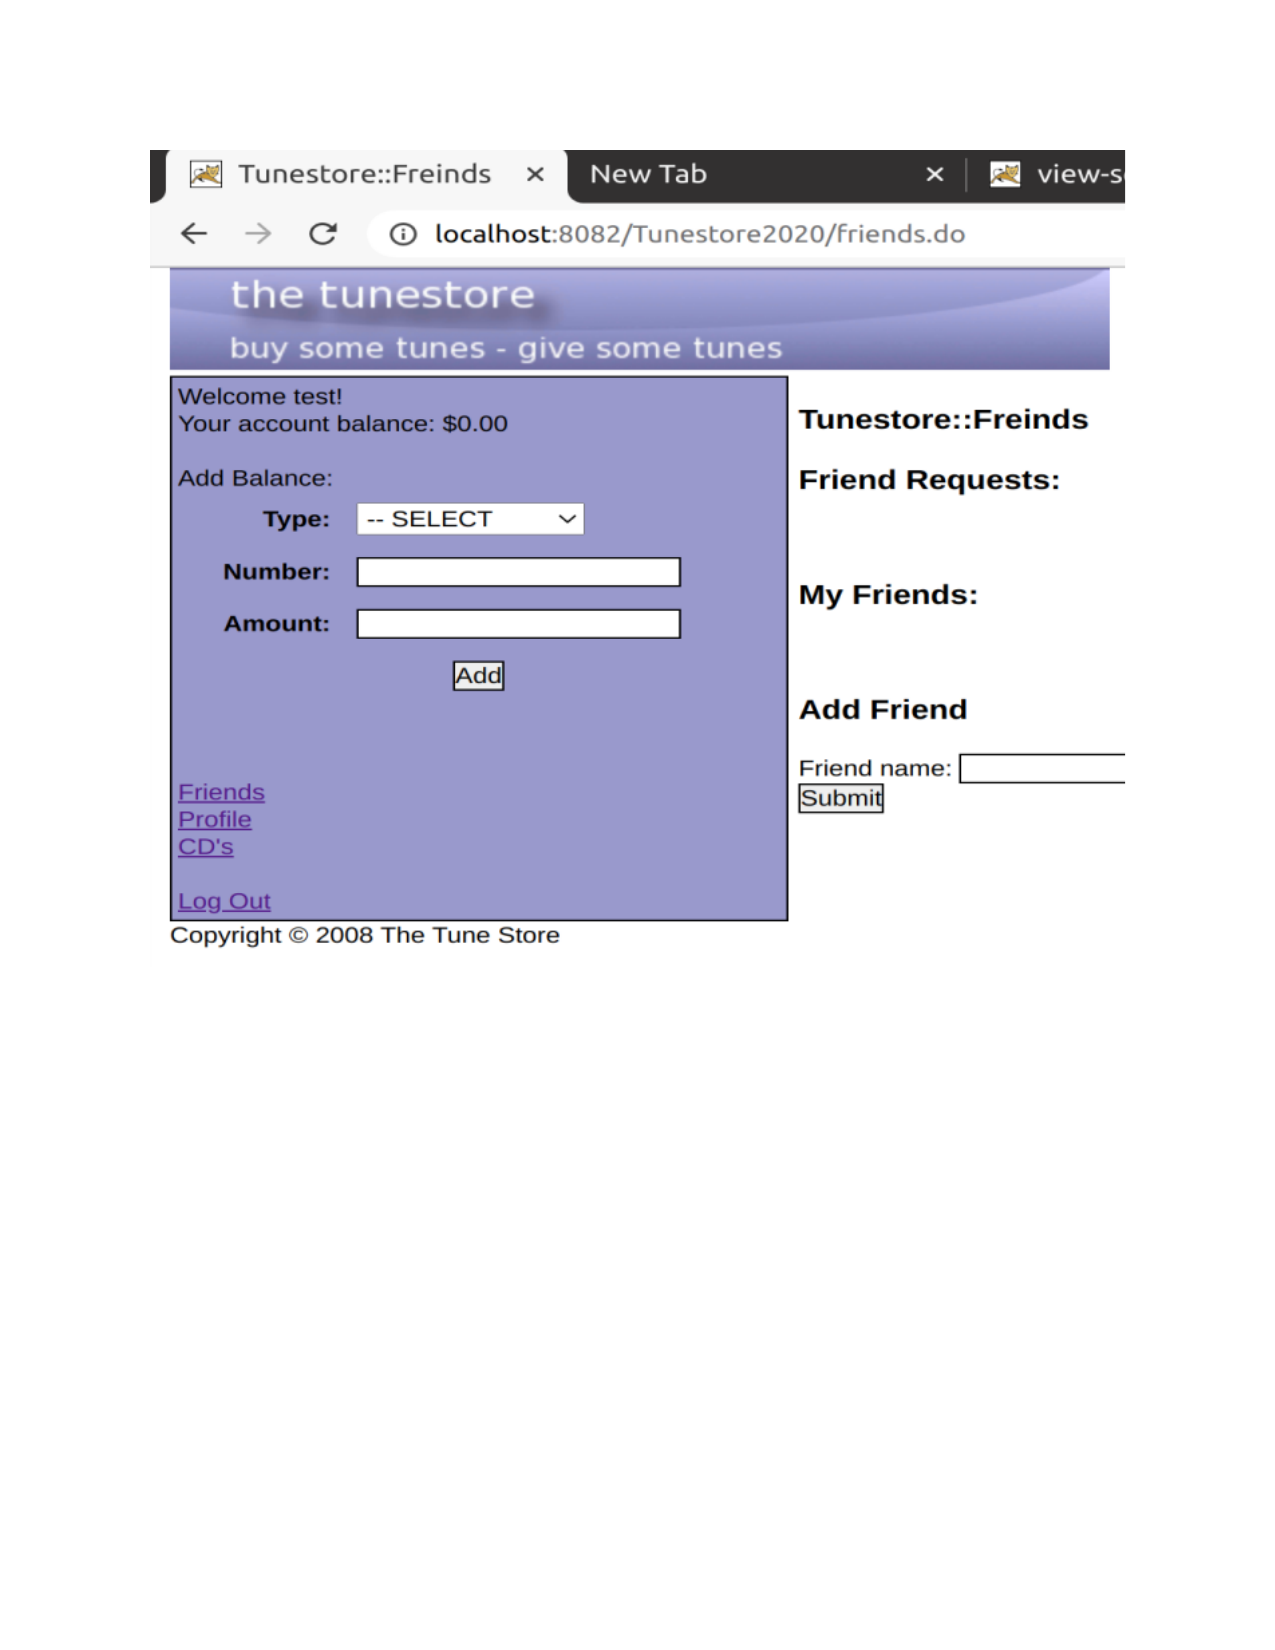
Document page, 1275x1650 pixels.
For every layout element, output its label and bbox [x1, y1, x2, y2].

picture [150, 150, 1125, 967]
